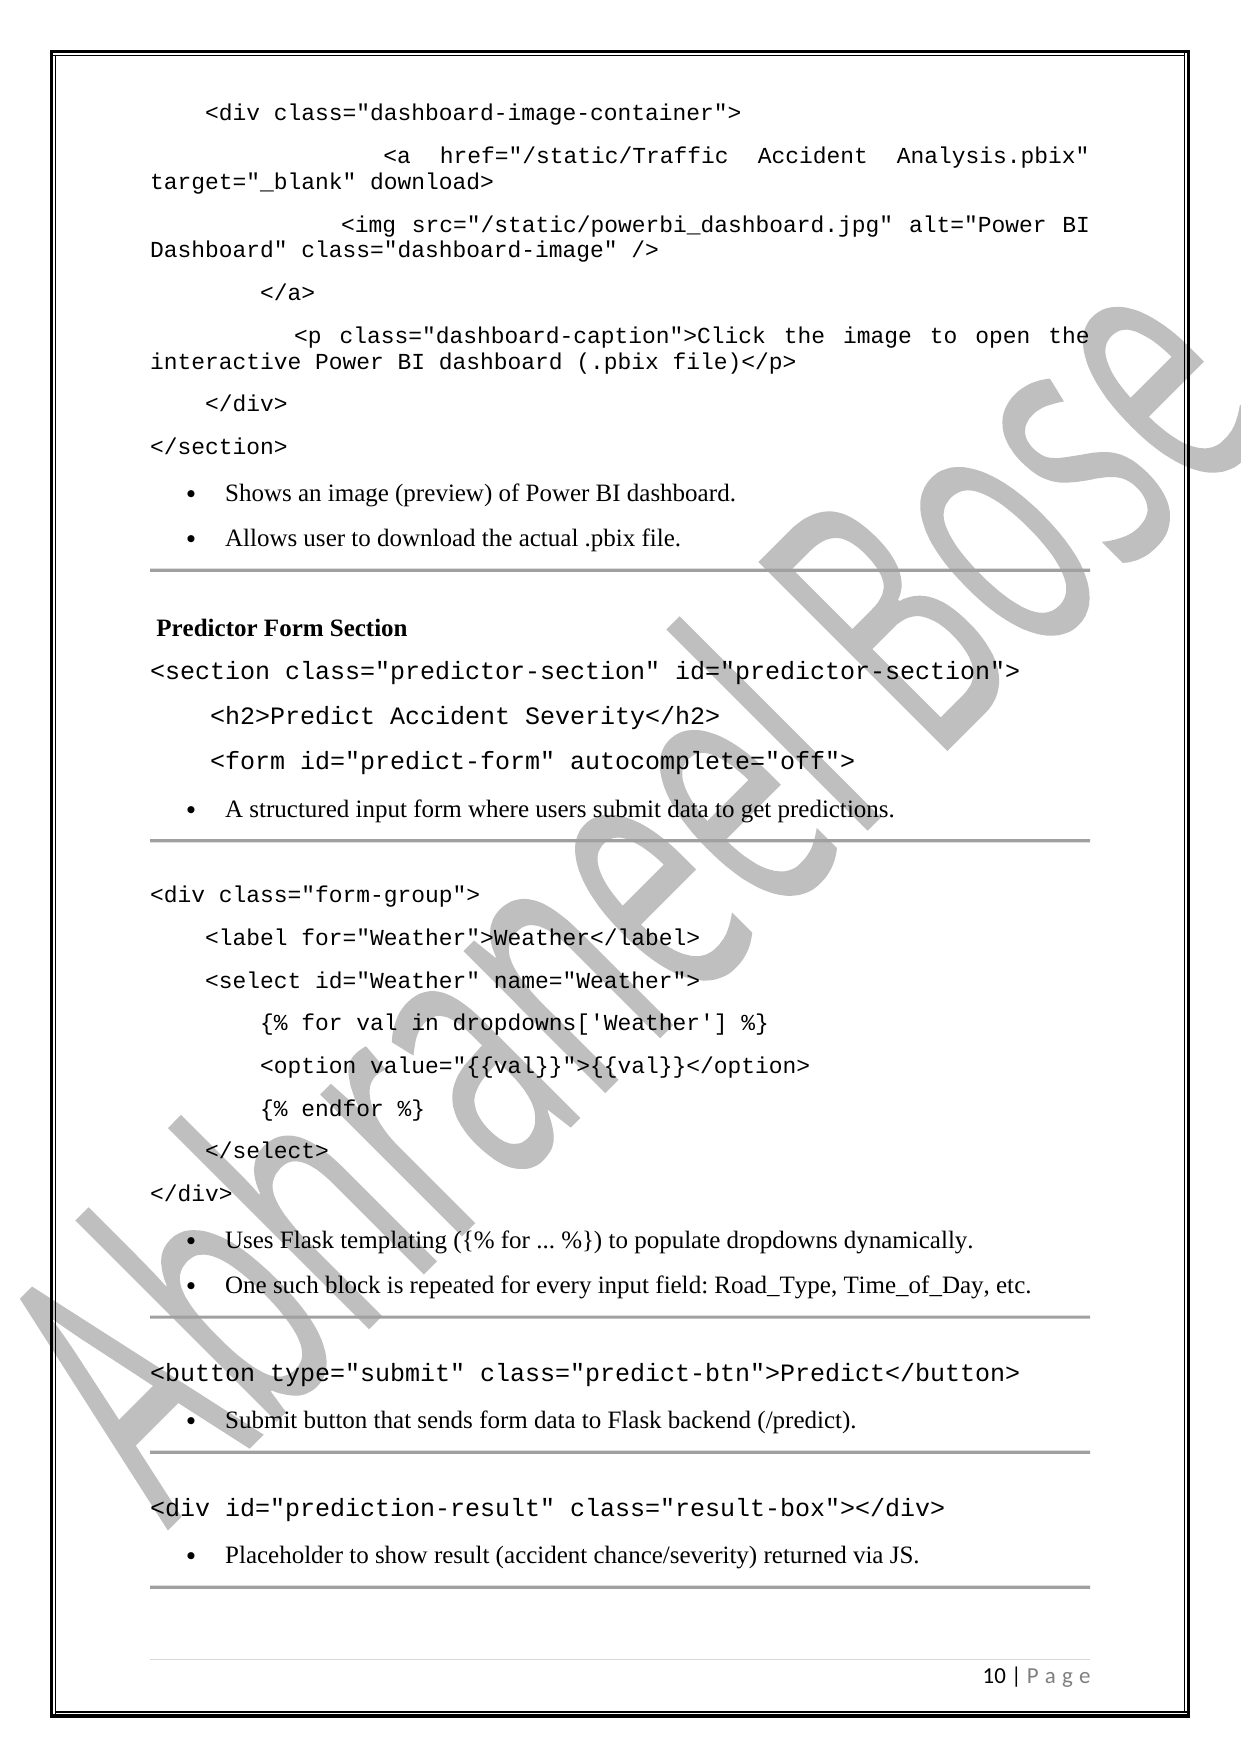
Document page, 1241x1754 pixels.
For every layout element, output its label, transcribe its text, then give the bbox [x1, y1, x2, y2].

text <div class="dashboard-image-container"> [150, 102, 1090, 128]
list Shows an image (preview) of Power BI dashboard. [187, 478, 1090, 507]
text <select id="Weather" name="Weather"> [150, 969, 1090, 995]
text </div> [150, 1182, 1090, 1208]
text <p class="dashboard-caption">Click the image to open the interactive Power BI dashboard (.pbix file)</p> [150, 324, 1090, 376]
text </a> [150, 281, 1090, 307]
text </div> [150, 393, 1090, 418]
list Submit button that sends form data to Flask backend (/predict). [187, 1405, 1090, 1434]
text <div class="form-group"> [150, 884, 1090, 910]
text <option value="{{val}}">{{val}}</option> [150, 1054, 1090, 1080]
list Placeholder to show result (accident chance/severity) returned via JS. [187, 1540, 1090, 1569]
text <form id="predict-form" autocomplete="off"> [150, 749, 1090, 777]
text <label for="Weather">Weather</label> [150, 926, 1090, 952]
text <img src="/static/powerbi_dashboard.jpg" alt="Power BI Dashboard" class="dashboard-image" /> [150, 213, 1090, 265]
list Allows user to download the actual .pbix file. [187, 523, 1090, 552]
text </select> [150, 1139, 1090, 1165]
list One such block is repeated for every input field: Road_Type, Time_of_Day, etc. [187, 1270, 1090, 1299]
text {% for val in dropdowns['Weather'] %} [150, 1012, 1090, 1038]
list A structured input form where users submit data to get predictions. [187, 794, 1090, 822]
text </section> [150, 435, 1090, 461]
list Uses Flask templating ({% for ... %}) to populate dropdowns dynamically. [187, 1225, 1090, 1253]
text <h2>Predict Accident Severity</h2> [150, 704, 1090, 732]
text <button type="submit" class="predict-btn">Predict</button> [150, 1360, 1090, 1388]
text {% endfor %} [150, 1097, 1090, 1123]
text <div id="prediction-result" class="result-box"></div> [150, 1495, 1090, 1524]
text <a href="/static/Traffic Accident Analysis.pbix" target="_blank" download> [150, 144, 1090, 196]
text Predictor Form Section [150, 613, 1090, 642]
text <section class="predictor-section" id="predictor-section"> [150, 659, 1090, 687]
